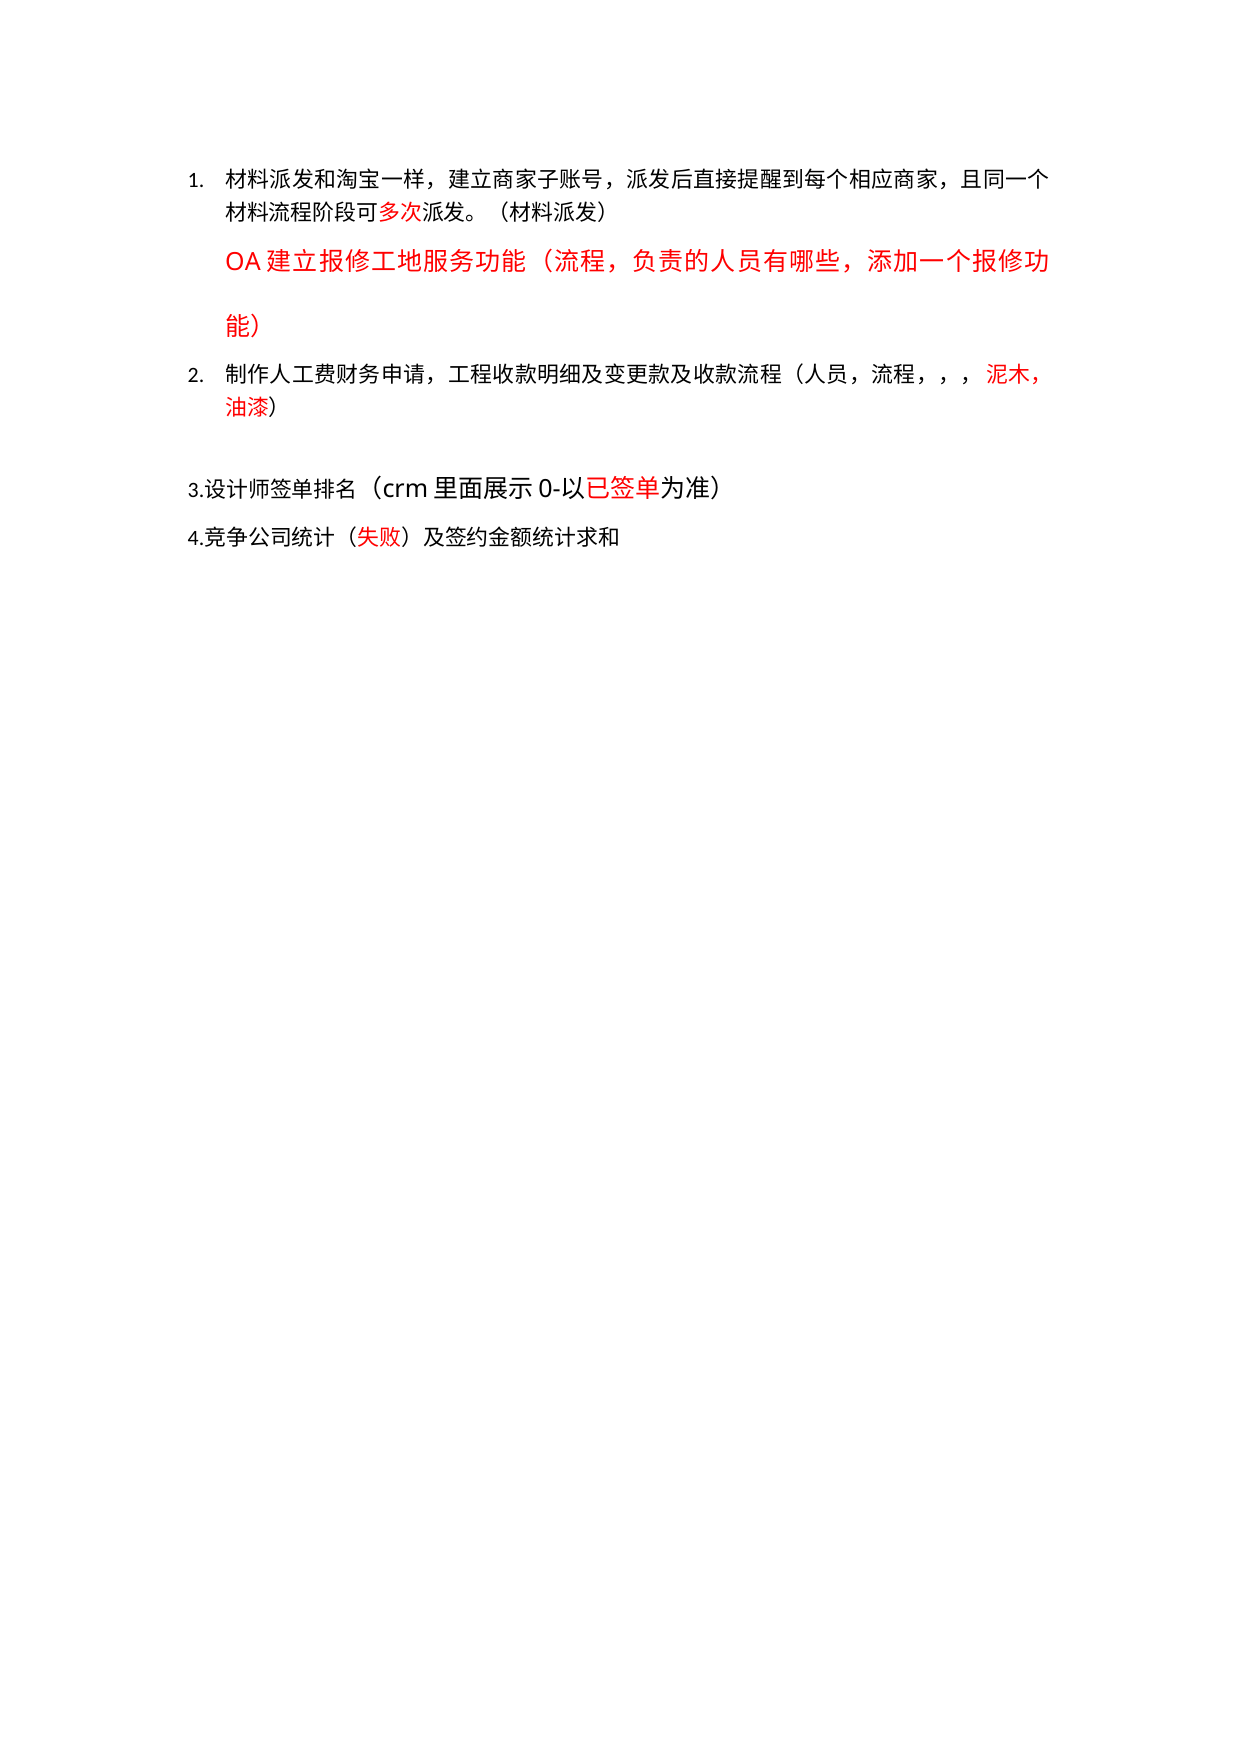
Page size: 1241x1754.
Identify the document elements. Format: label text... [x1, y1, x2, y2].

text 3.设计师签单排名（crm里面展示0-以已签单为准） [187, 454, 1053, 519]
list 制作人工费财务申请，工程收款明细及变更款及收款流程（人员，流程，，，泥木，油漆） [187, 357, 1053, 422]
list 材料派发和淘宝一样，建立商家子账号，派发后直接提醒到每个相应商家，且同一个材料流程阶段可多次派发。（材料派发） [187, 162, 1053, 227]
list OA建立报修工地服务功能（流程，负责的人员有哪些，添加一个报修功能） [225, 227, 1053, 357]
text 4.竞争公司统计（失败）及签约金额统计求和 [187, 519, 1053, 552]
